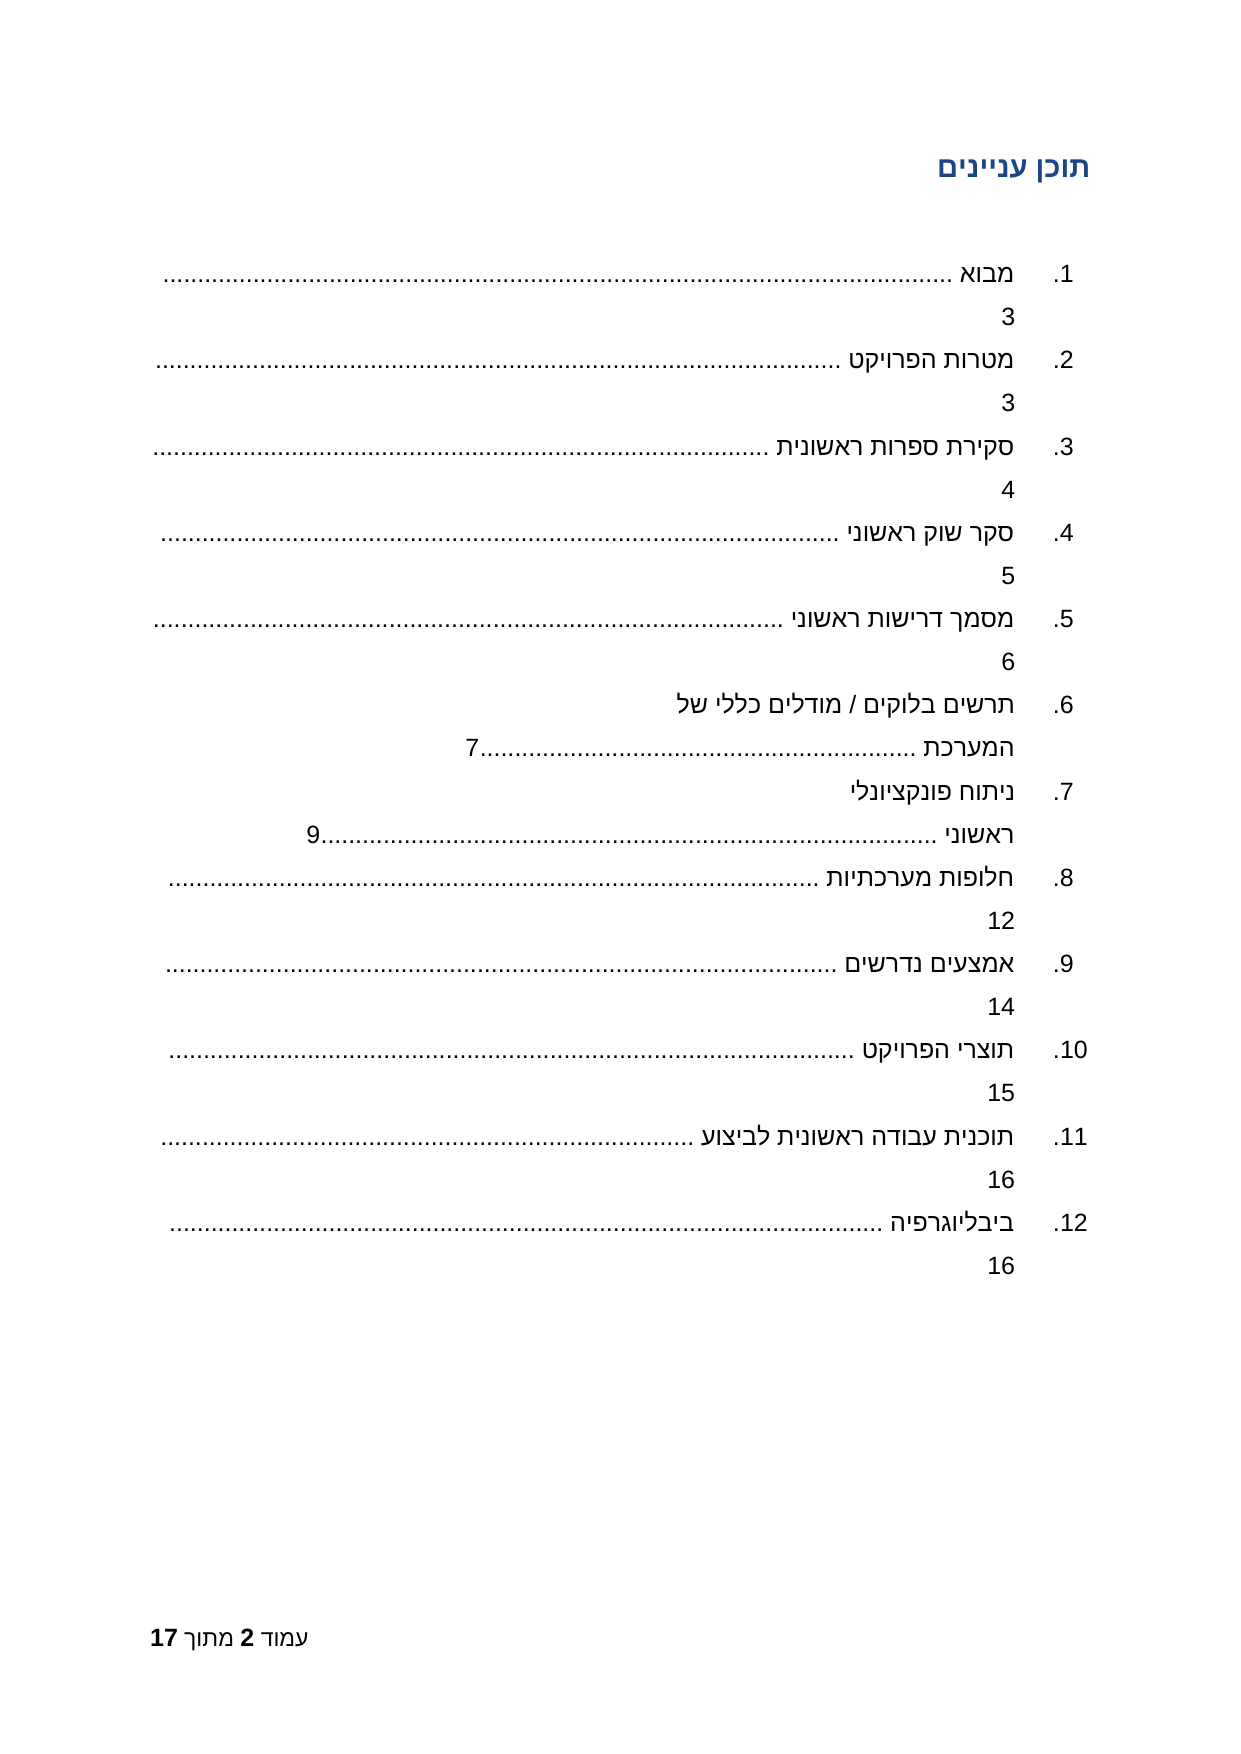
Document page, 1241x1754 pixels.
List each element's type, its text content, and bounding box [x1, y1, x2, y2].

text תוכן עניינים [150, 150, 1090, 183]
list תוכנית עבודה ראשונית לביצוע .............................................................................16 [150, 1121, 1053, 1193]
list חלופות מערכתיות ..............................................................................................12 [150, 863, 1053, 934]
list ביבליוגרפיה .......................................................................................................16 [150, 1208, 1053, 1279]
list תוצרי הפרויקט ...................................................................................................15 [150, 1035, 1053, 1107]
list מבוא ..................................................................................................................3 [150, 259, 1053, 331]
list ניתוח פונקציונלי ראשוני .........................................................................................9 [150, 776, 1053, 848]
list מטרות הפרויקט ...................................................................................................3 [150, 345, 1053, 417]
list תרשים בלוקים / מודלים כללי של המערכת ...............................................................7 [150, 690, 1053, 762]
list אמצעים נדרשים .................................................................................................14 [150, 949, 1053, 1021]
list מסמך דרישות ראשוני ...........................................................................................6 [150, 604, 1053, 676]
list סקר שוק ראשוני ..................................................................................................5 [150, 518, 1053, 589]
list סקירת ספרות ראשונית .........................................................................................4 [150, 431, 1053, 503]
